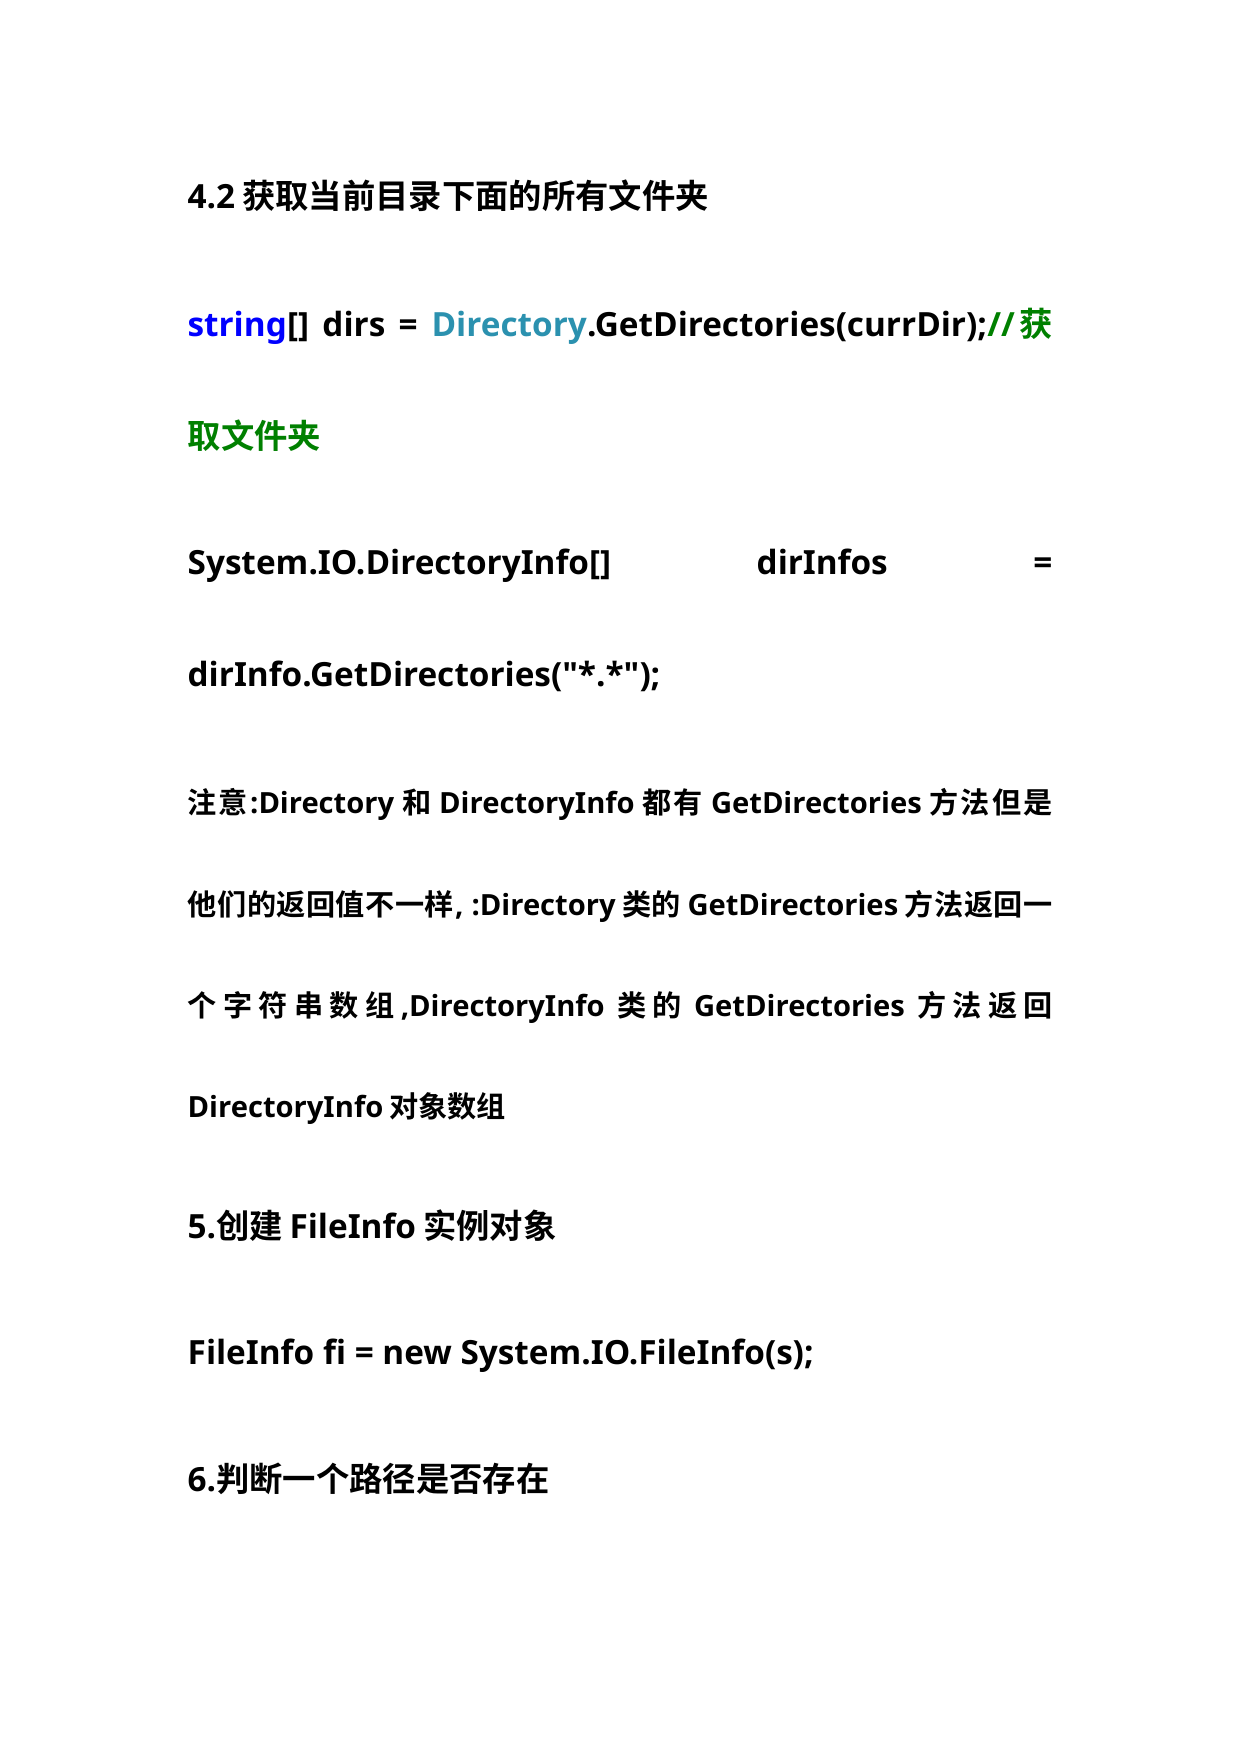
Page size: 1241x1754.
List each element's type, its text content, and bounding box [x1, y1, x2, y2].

subtitle 注意:Directory和DirectoryInfo都有GetDirectories方法但是他们的返回值不一样, :Directory类的GetDirectories方法返回一个字符串数组,DirectoryInfo类的GetDirectories方法返回DirectoryInfo对象数组 [187, 769, 1053, 1138]
subtitle FileInfo fi = new System.IO.FileInfo(s); [187, 1319, 1053, 1384]
subtitle 4.2获取当前目录下面的所有文件夹 [187, 162, 1053, 227]
subtitle System.IO.DirectoryInfo[] dirInfos = dirInfo.GetDirectories("*.*"); [187, 529, 1053, 706]
subtitle string[] dirs = Directory.GetDirectories(currDir);//获取文件夹 [187, 289, 1053, 467]
subtitle 6.判断一个路径是否存在 [187, 1444, 1053, 1509]
subtitle 5.创建FileInfo实例对象 [187, 1192, 1053, 1257]
